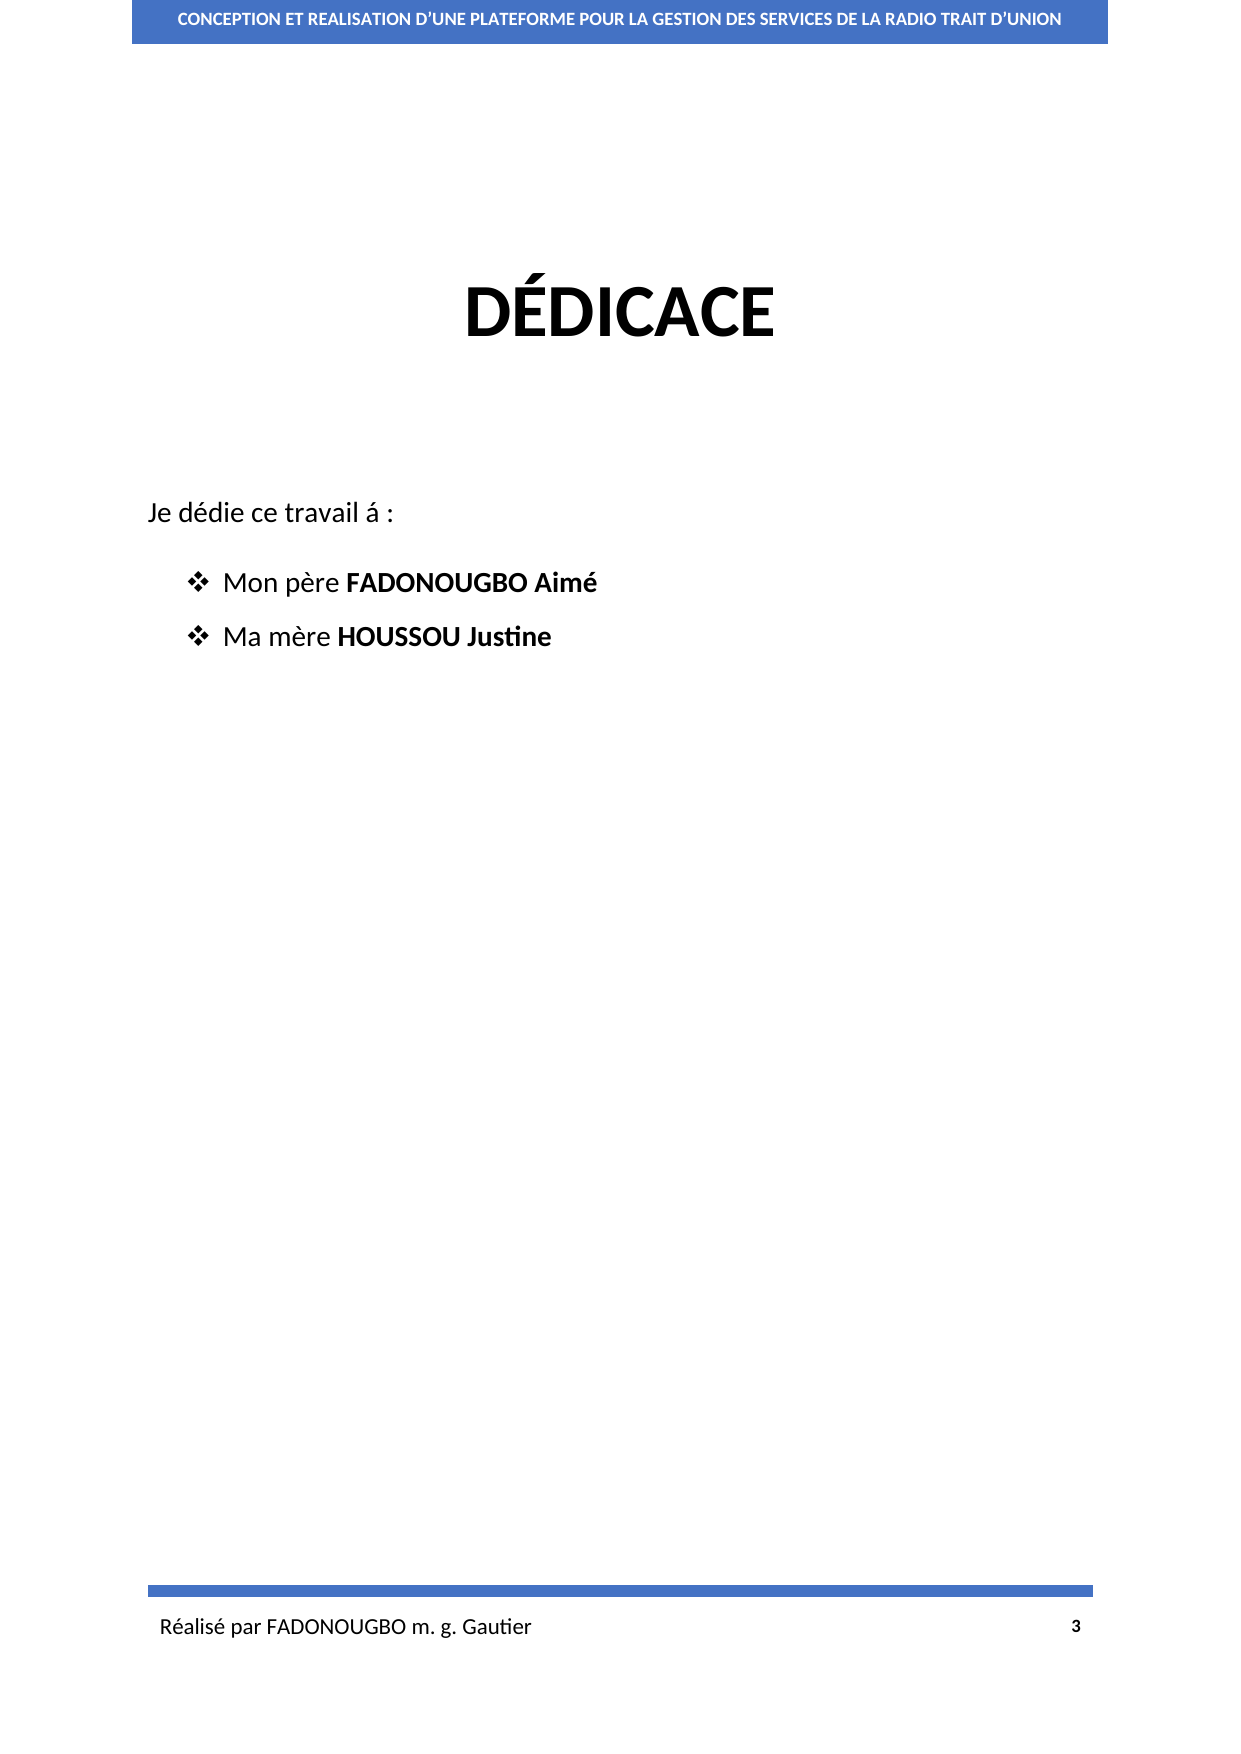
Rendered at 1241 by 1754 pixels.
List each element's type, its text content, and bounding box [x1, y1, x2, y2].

list Ma mère HOUSSOU Justine [185, 618, 1093, 653]
text DÉDICACE [148, 263, 1093, 355]
list Mon père FADONOUGBO Aimé [185, 564, 1093, 600]
text Je dédie ce travail á : [148, 494, 1093, 530]
